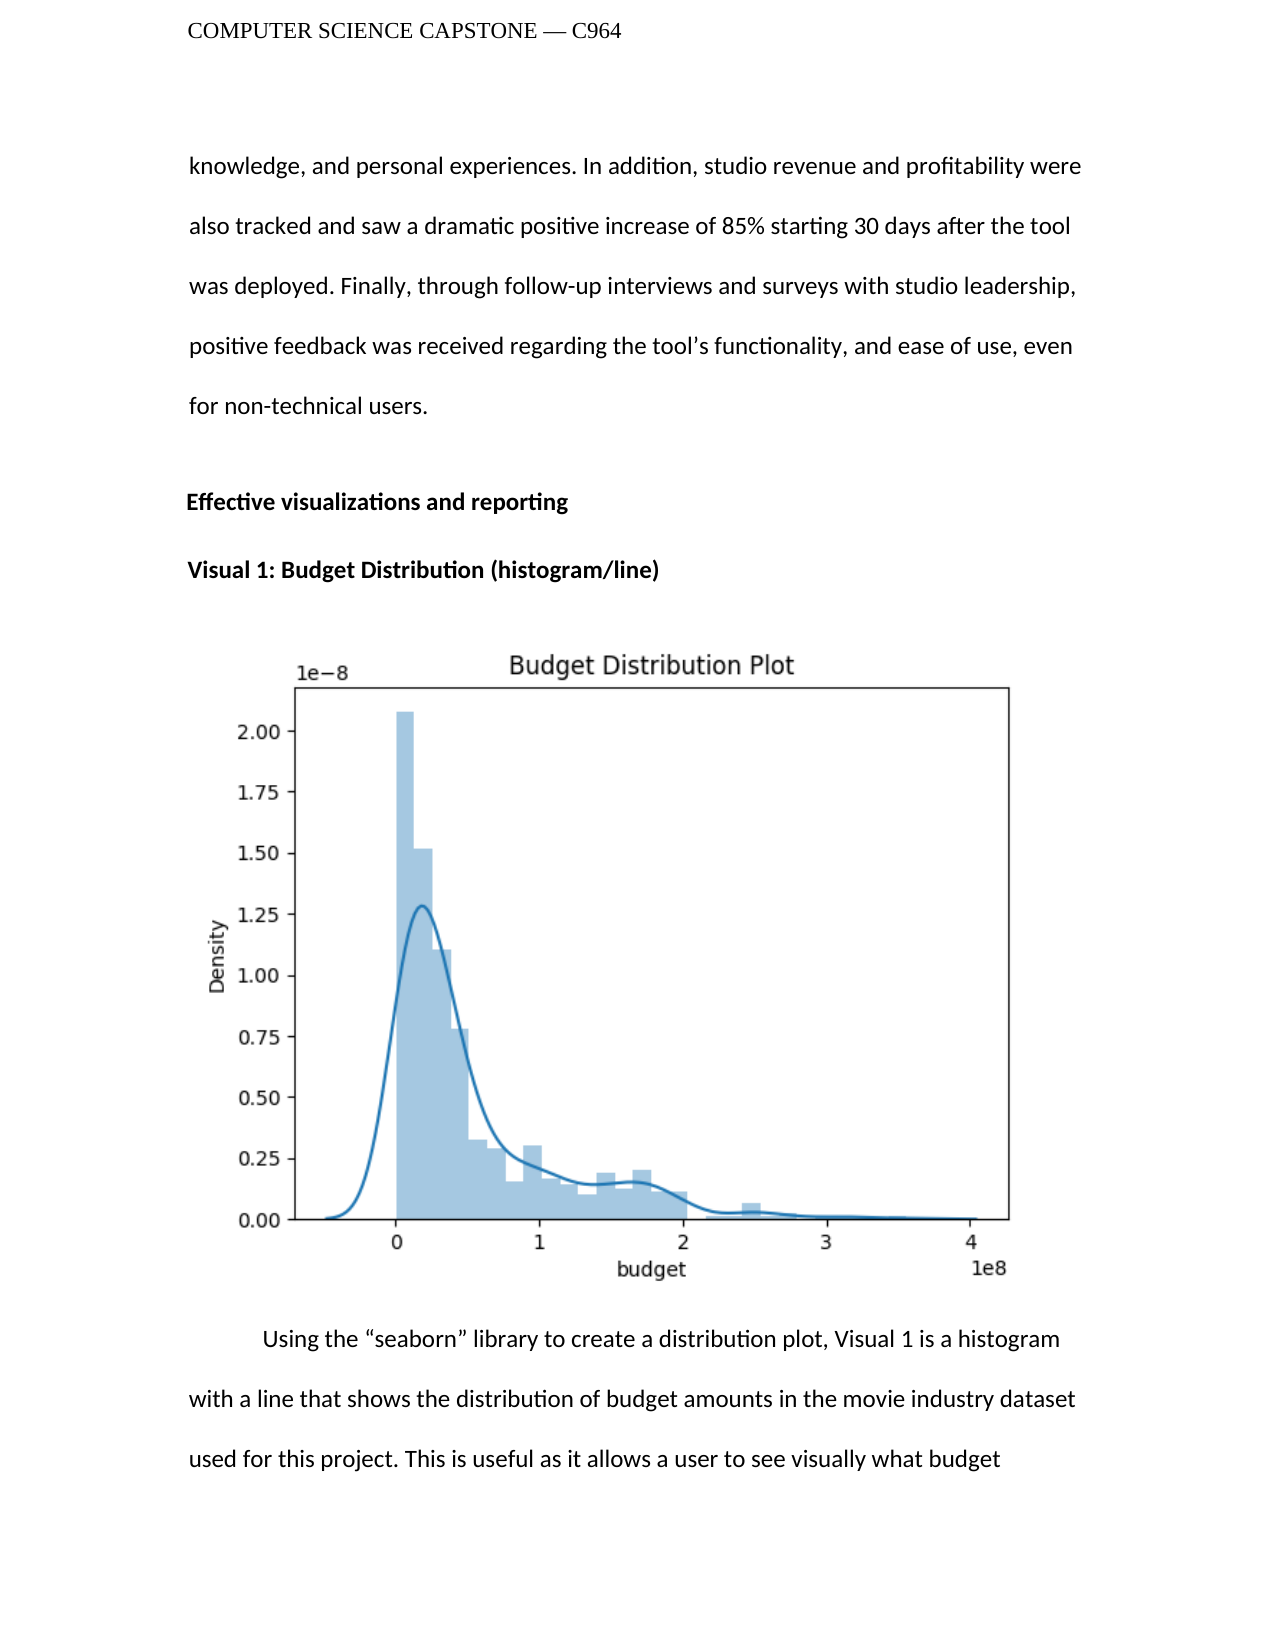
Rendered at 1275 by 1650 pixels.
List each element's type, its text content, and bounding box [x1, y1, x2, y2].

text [188, 1323, 1087, 1474]
picture [188, 614, 1089, 1294]
subtitle Effective visualizations and reporting [186, 487, 720, 517]
text Visual 1: Budget Distribution (histogram/line) [187, 554, 720, 1293]
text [189, 150, 1087, 421]
